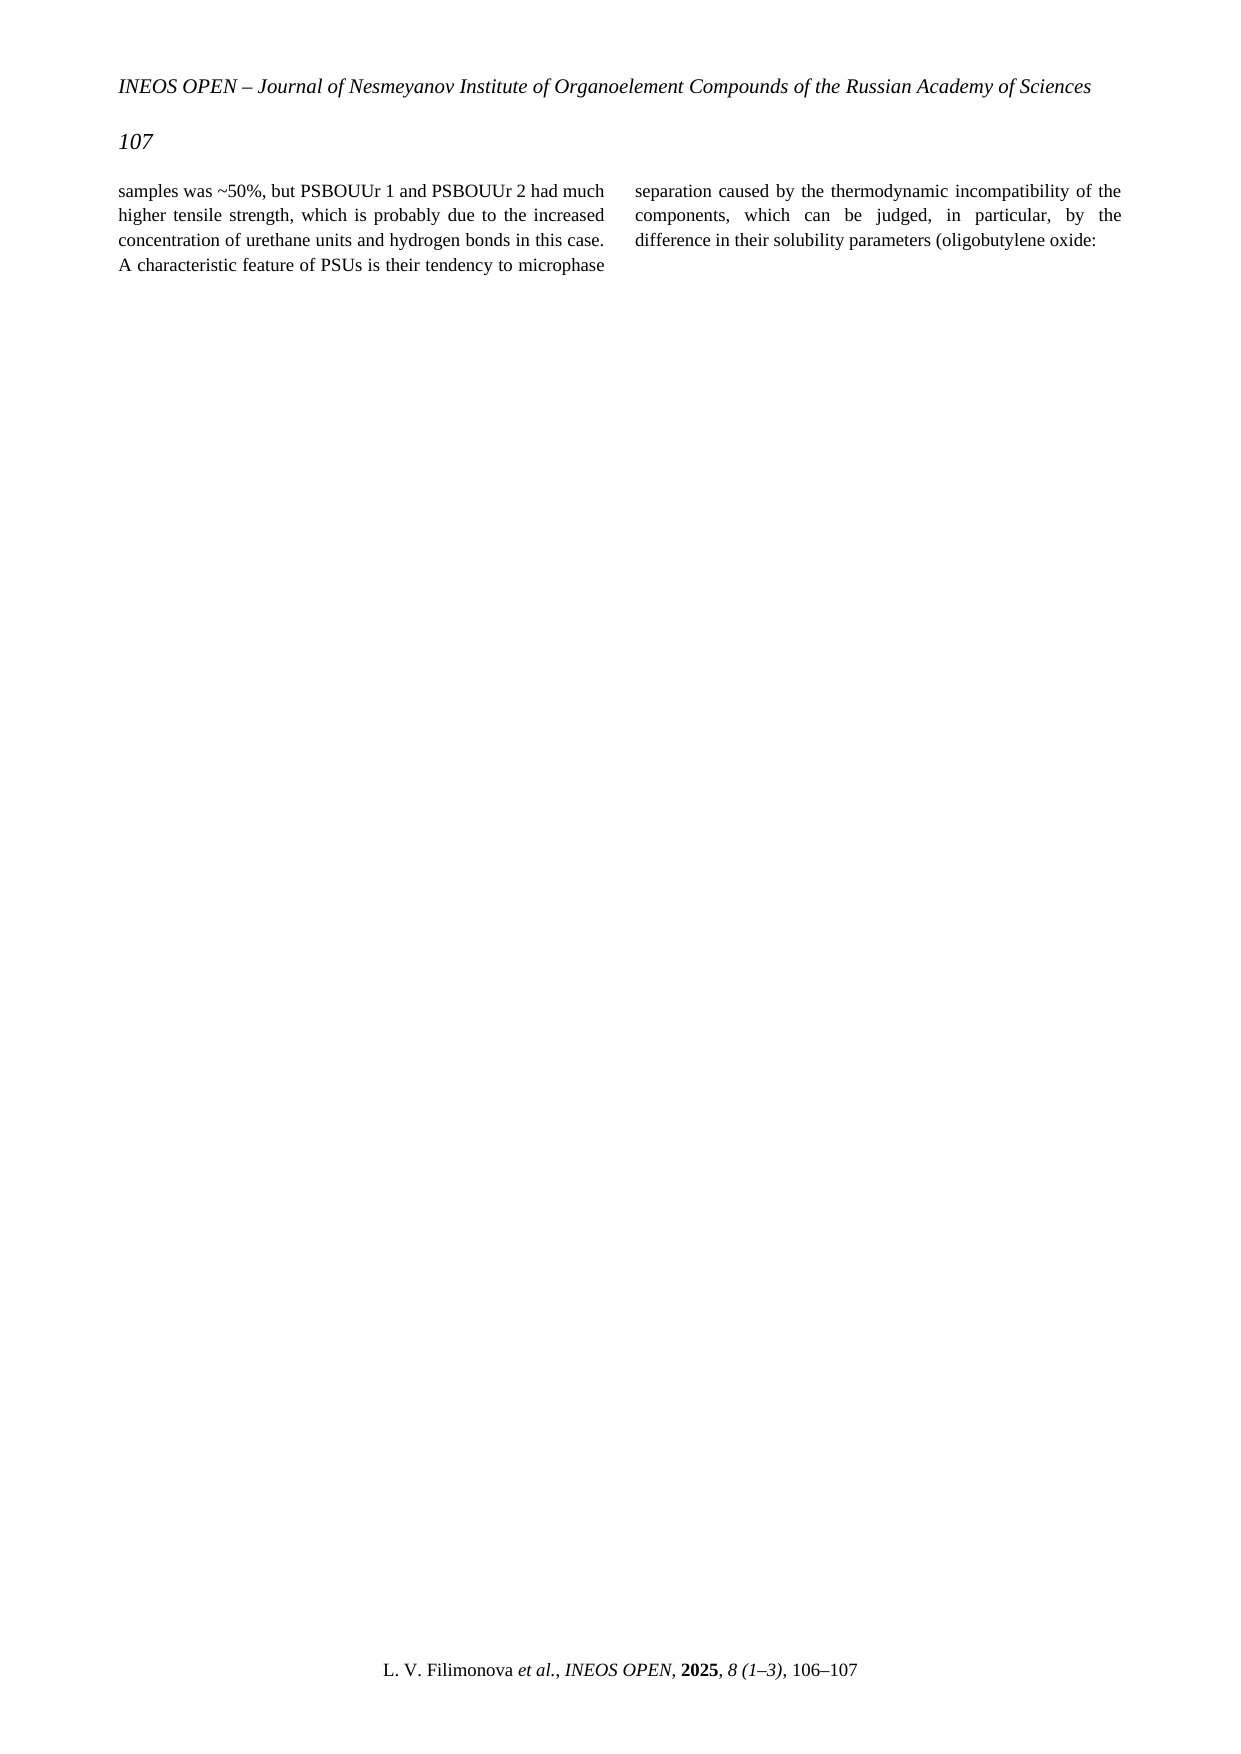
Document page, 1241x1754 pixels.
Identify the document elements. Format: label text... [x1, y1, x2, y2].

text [635, 179, 1122, 251]
